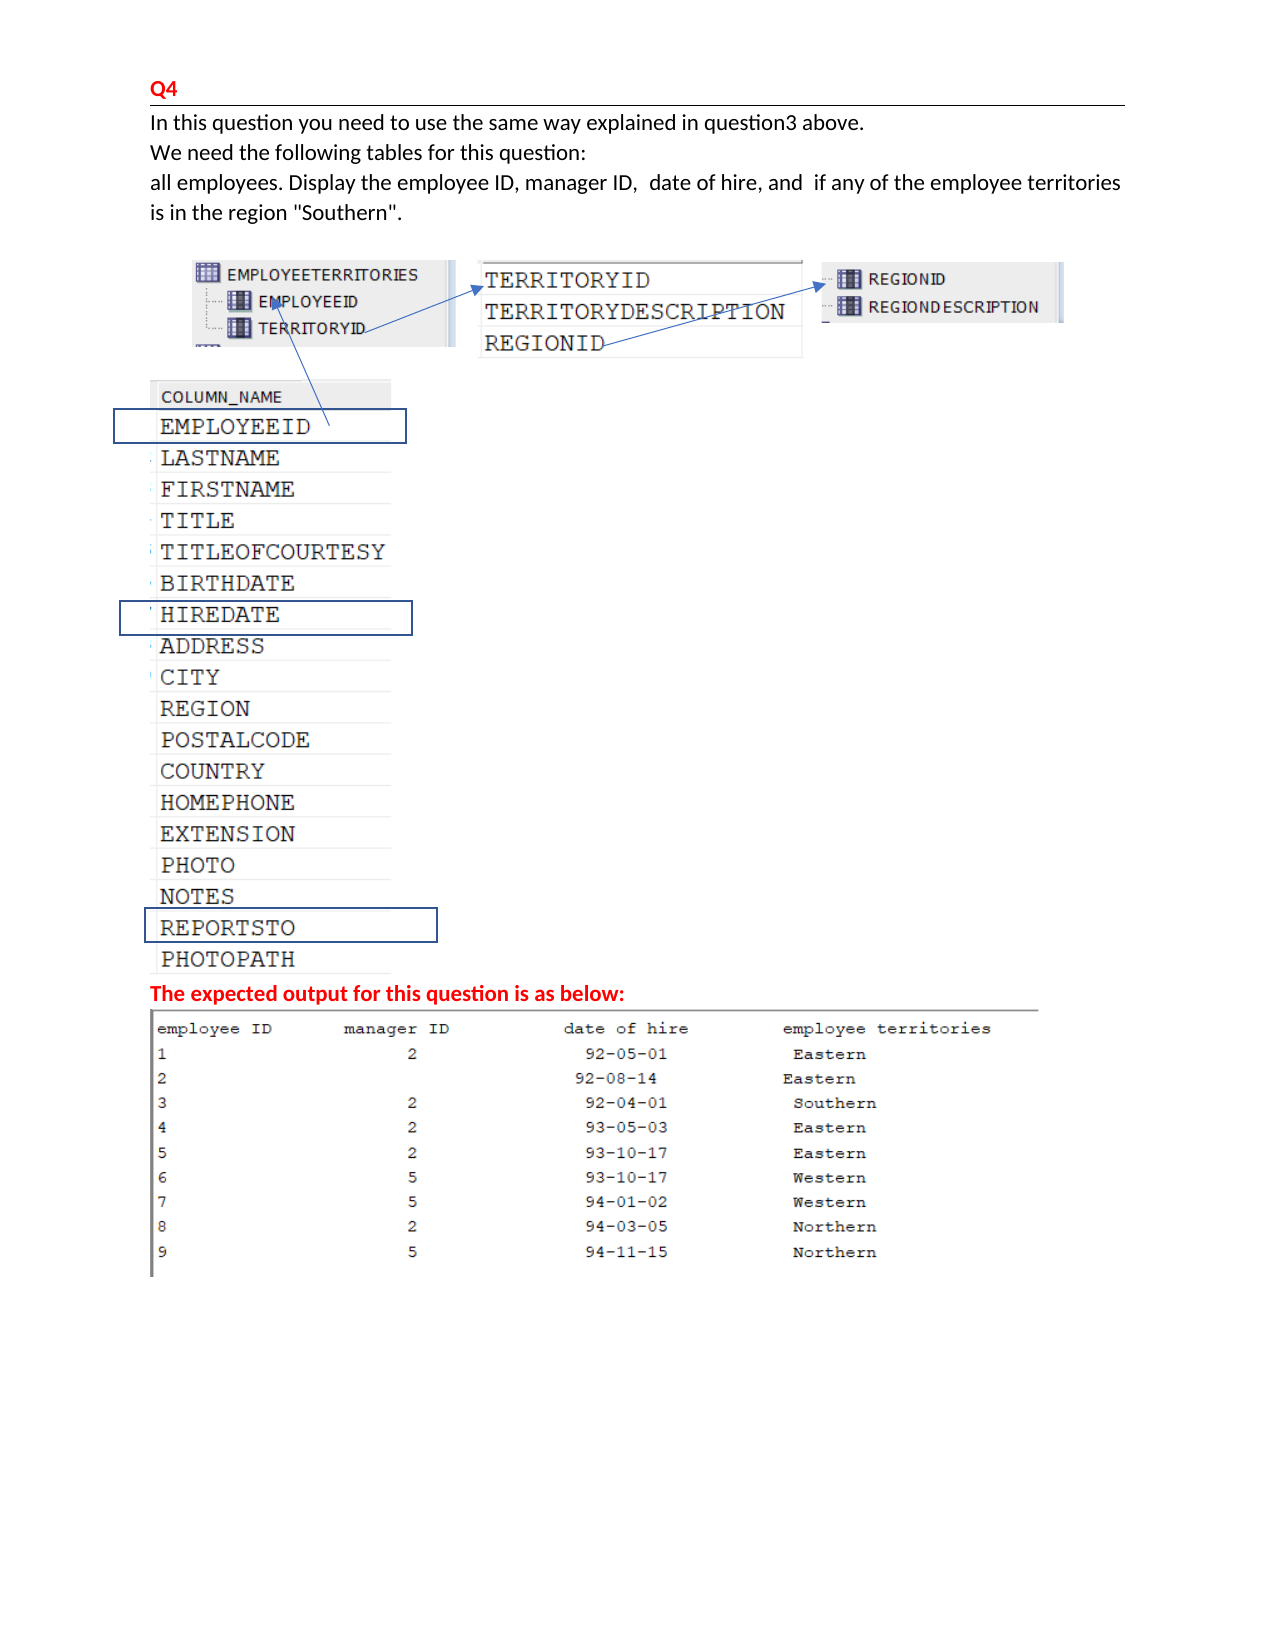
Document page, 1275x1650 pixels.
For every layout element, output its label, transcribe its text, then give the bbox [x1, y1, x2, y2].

text Q4 [150, 74, 1125, 105]
text all employees. Display the employee ID, manager ID, date of hire, and if any of the employee territories is in the region "Southern". [150, 168, 1125, 227]
text In this question you need to use the same way explained in question3 above. [150, 108, 1125, 136]
text We need the following tables for this question: [150, 138, 1125, 166]
text The expected output for this question is as below: [150, 979, 1125, 1008]
